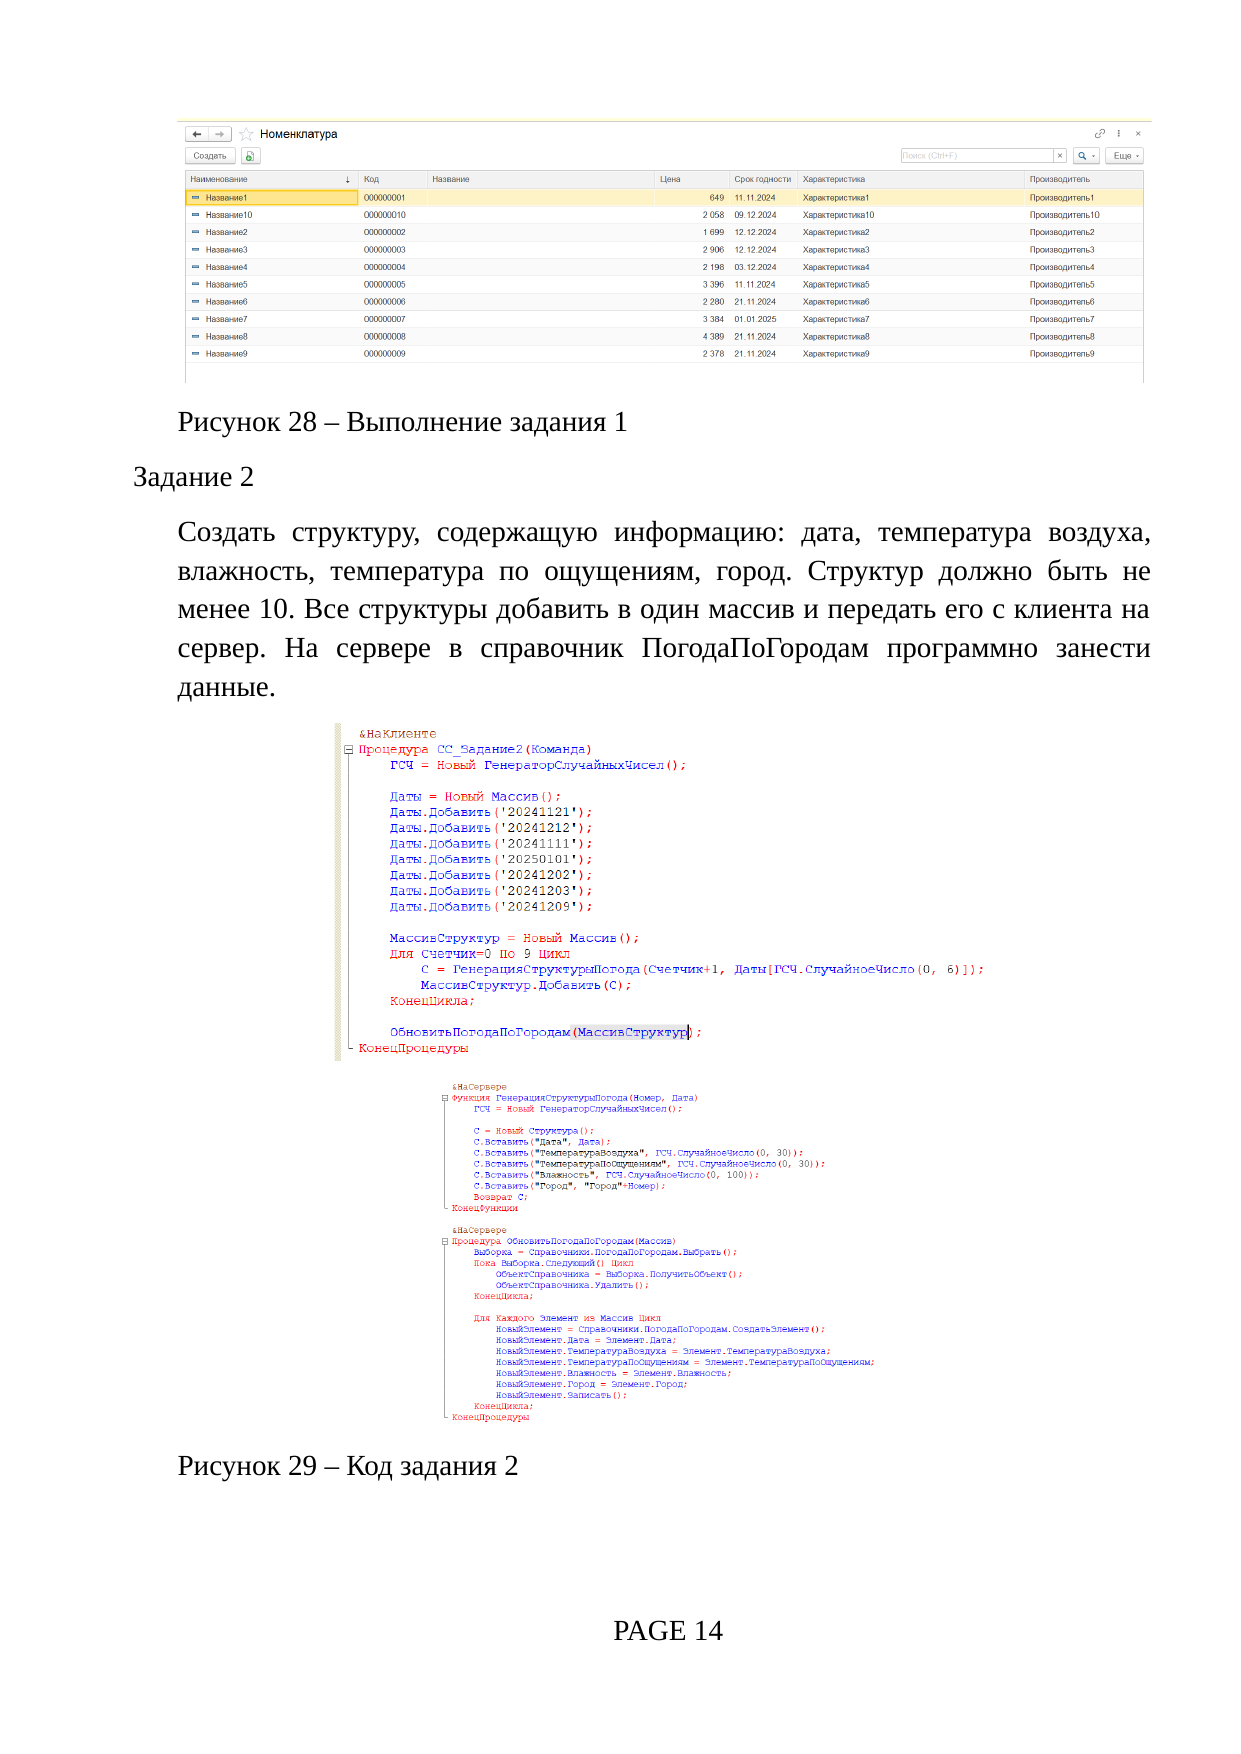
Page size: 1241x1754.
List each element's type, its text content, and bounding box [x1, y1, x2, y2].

text Рисунок 28 – Выполнение задания 1 [177, 404, 1152, 438]
subtitle Задание 2 [133, 459, 1152, 493]
picture [177, 118, 1152, 383]
picture [334, 723, 995, 1061]
picture [440, 1081, 889, 1427]
text Рисунок 29 – Код задания 2 [177, 1448, 1152, 1482]
text Создать структуру, содержащую информацию: дата, температура воздуха, влажность, температура по ощущениям, город. Структур должно быть не менее 10. Все структуры добавить в один массив и передать его с клиента на сервер. На сервере в справочник ПогодаПоГородам программно занести данные. [177, 514, 1152, 702]
